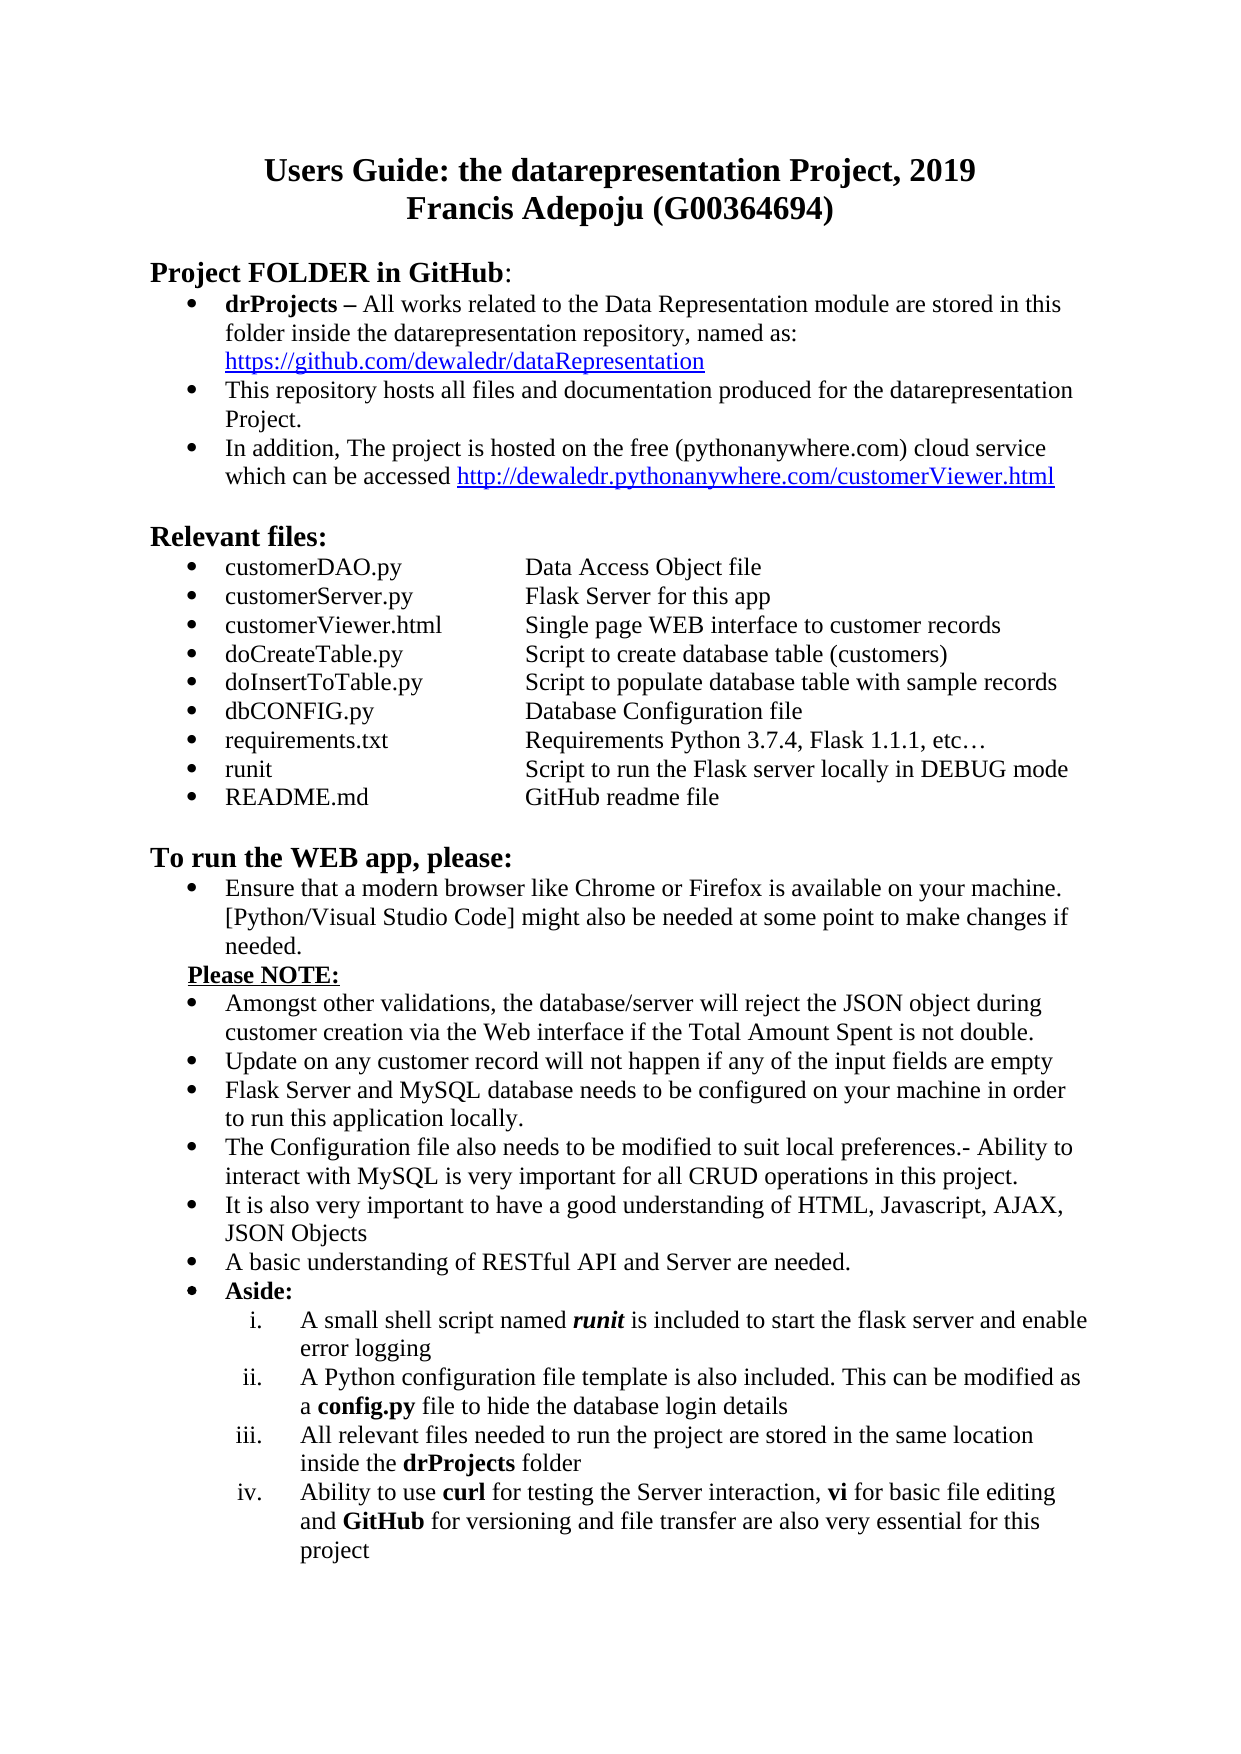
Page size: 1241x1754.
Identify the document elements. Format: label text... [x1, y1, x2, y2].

text Francis Adepoju (G00364694) [150, 188, 1090, 227]
list README.md GitHub readme file [187, 782, 1090, 811]
list runit Script to run the Flask server locally in DEBUG mode [187, 754, 1090, 782]
list doCreateTable.py Script to create database table (customers) [187, 639, 1090, 667]
list The Configuration file also needs to be modified to suit local preferences.- Ability to interact with MySQL is very important for all CRUD operations in this project. [187, 1132, 1090, 1190]
text Users Guide: the datarepresentation Project, 2019 [150, 150, 1090, 188]
text Project FOLDER in GitHub: [150, 255, 1090, 289]
list In addition, The project is hosted on the free (pythonanywhere.com) cloud service which can be accessed http://dewaledr.pythonanywhere.com/customerViewer.html [187, 433, 1090, 490]
list Flask Server and MySQL database needs to be configured on your machine in order to run this application locally. [187, 1075, 1090, 1132]
list Update on any customer record will not happen if any of the input fields are empty [187, 1046, 1090, 1075]
text To run the WEB app, please: [150, 840, 1090, 873]
list This repository hosts all files and documentation produced for the datarepresentation Project. [187, 375, 1090, 433]
list Aside: [187, 1276, 1090, 1305]
list All relevant files needed to run the project are stored in the same location inside the drProjects folder [262, 1420, 1090, 1477]
list dbCONFIG.py Database Configuration file [187, 696, 1090, 725]
list doInsertToTable.py Script to populate database table with sample records [187, 667, 1090, 696]
text Please NOTE: [150, 960, 1090, 988]
list A Python configuration file template is also included. This can be modified as a config.py file to hide the database login details [262, 1362, 1090, 1420]
list A small shell script named runit is included to start the flask server and enable error logging [262, 1305, 1090, 1362]
list customerDAO.py Data Access Object file [187, 552, 1090, 581]
list Ensure that a modern browser like Chrome or Firefox is available on your machine. [Python/Visual Studio Code] might also be needed at some point to make changes if needed. [187, 873, 1090, 960]
list customerServer.py Flask Server for this app [187, 581, 1090, 610]
list Amongst other validations, the database/server will reject the JSON object during customer creation via the Web interface if the Total Amount Spent is not double. [187, 988, 1090, 1046]
list customerViewer.html Single page WEB interface to customer records [187, 610, 1090, 639]
list A basic understanding of RESTful API and Server are needed. [187, 1247, 1090, 1276]
list drProjects – All works related to the Data Representation module are stored in this folder inside the datarepresentation repository, named as: https://github.com/dewaledr/dataRepresentation [187, 289, 1090, 375]
list It is also very important to have a good understanding of HTML, Javascript, AJAX, JSON Objects [187, 1190, 1090, 1247]
list Ability to use curl for testing the Server interaction, vi for basic file editing and GitHub for versioning and file transfer are also very essential for this project [262, 1477, 1090, 1563]
text Relevant files: [150, 519, 1090, 552]
list requirements.txt Requirements Python 3.7.4, Flask 1.1.1, etc… [187, 725, 1090, 754]
